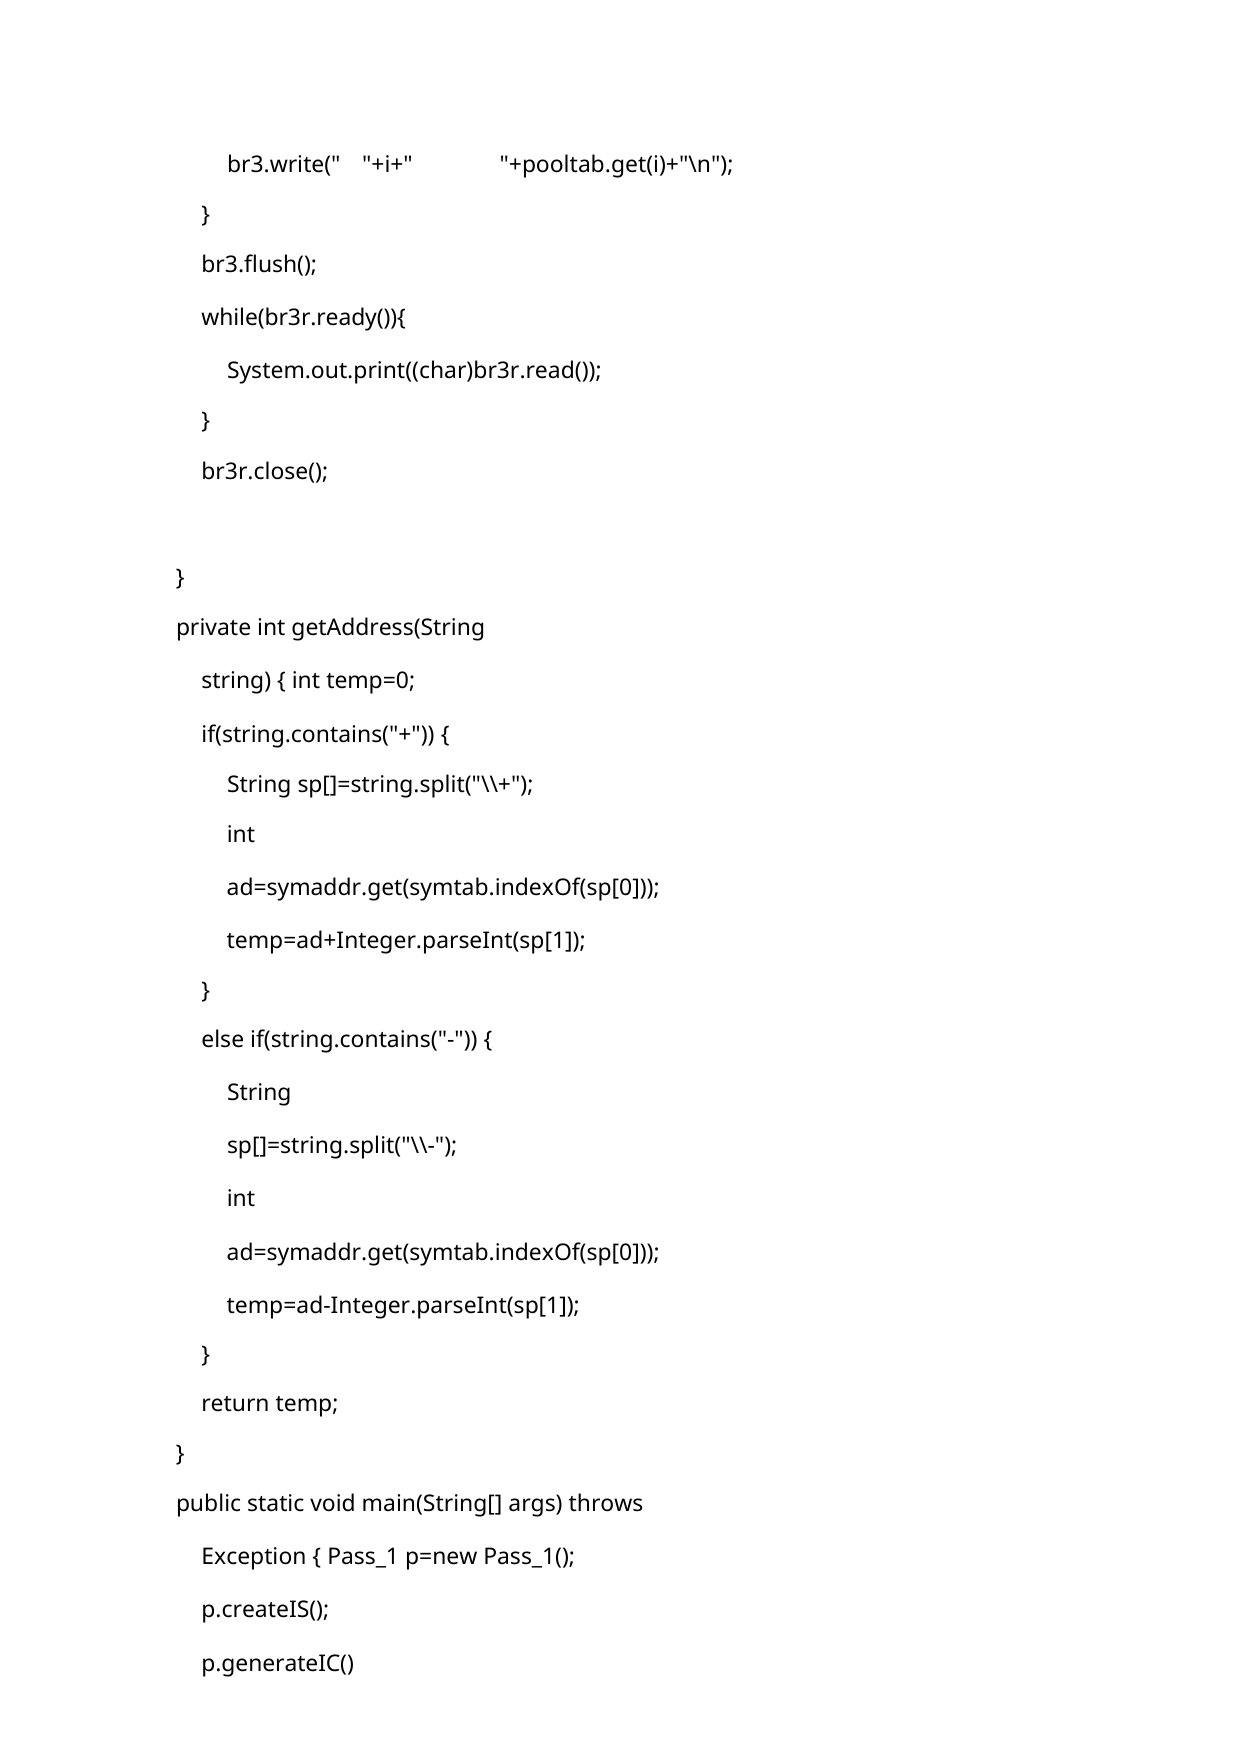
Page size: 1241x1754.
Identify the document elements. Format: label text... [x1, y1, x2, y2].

text else if(string.contains("-")) { String sp[]=string.split("\\-"); [201, 1023, 505, 1160]
text String sp[]=string.split("\\+"); [227, 768, 1105, 799]
text System.out.print((char)br3r.read()); [227, 354, 1105, 386]
text } [201, 198, 1105, 229]
text private int getAddress(String string) { int temp=0; [176, 611, 551, 696]
text if(string.contains("+")) { [201, 718, 1105, 749]
text br3.write(" "+i+" "+pooltab.get(i)+"\n"); [227, 148, 1105, 179]
text return temp; [201, 1387, 1105, 1418]
text } [201, 1342, 1105, 1368]
text } [201, 978, 1105, 1004]
text } [176, 561, 1105, 592]
text br3.flush(); while(br3r.ready()){ [201, 248, 481, 332]
text int ad=symaddr.get(symtab.indexOf(sp[0])); temp=ad-Integer.parseInt(sp[1]); [226, 1182, 668, 1320]
text } [201, 404, 1105, 436]
text public static void main(String[] args) throws Exception { Pass_1 p=new Pass_1(); [176, 1487, 735, 1571]
text br3r.close(); [201, 454, 1105, 486]
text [201, 1593, 356, 1678]
text int ad=symaddr.get(symtab.indexOf(sp[0])); temp=ad+Integer.parseInt(sp[1]); [226, 818, 670, 956]
text } [176, 1437, 1105, 1468]
